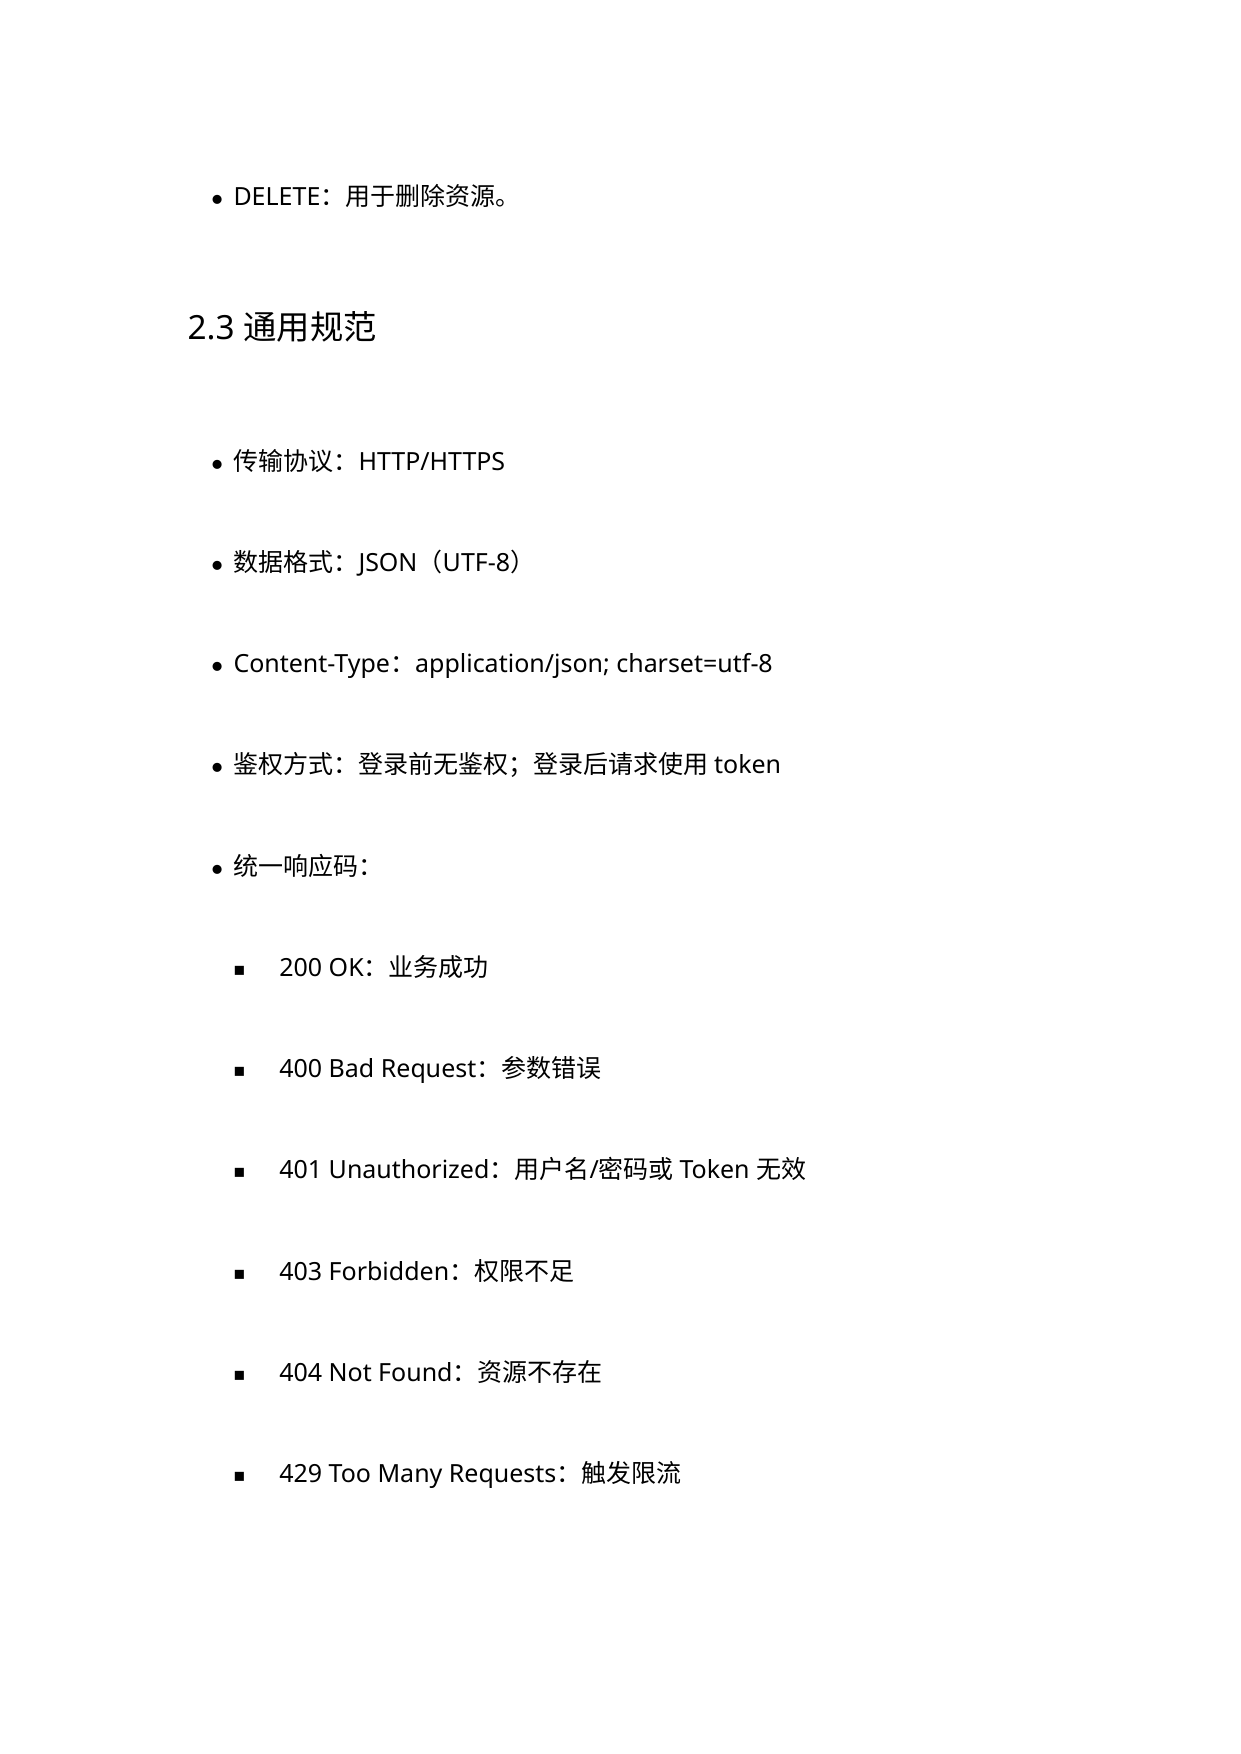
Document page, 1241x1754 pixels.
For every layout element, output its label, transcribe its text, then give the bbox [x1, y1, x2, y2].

list 传输协议：HTTP/HTTPS [211, 427, 1053, 492]
list 鉴权方式：登录前无鉴权；登录后请求使用 token [211, 730, 1053, 795]
list DELETE：用于删除资源。 [211, 162, 1053, 227]
subtitle 2.3 通用规范 [187, 292, 1053, 357]
list 数据格式：JSON（UTF-8） [211, 528, 1053, 593]
list 403 Forbidden：权限不足 [233, 1237, 1053, 1302]
list 404 Not Found：资源不存在 [233, 1338, 1053, 1403]
list 429 Too Many Requests：触发限流 [233, 1439, 1053, 1504]
list Content-Type：application/json; charset=utf-8 [211, 629, 1053, 694]
list 200 OK：业务成功 [233, 933, 1053, 998]
list 400 Bad Request：参数错误 [233, 1034, 1053, 1099]
list 401 Unauthorized：用户名/密码或 Token 无效 [233, 1135, 1053, 1200]
list 统一响应码： [211, 832, 1053, 897]
